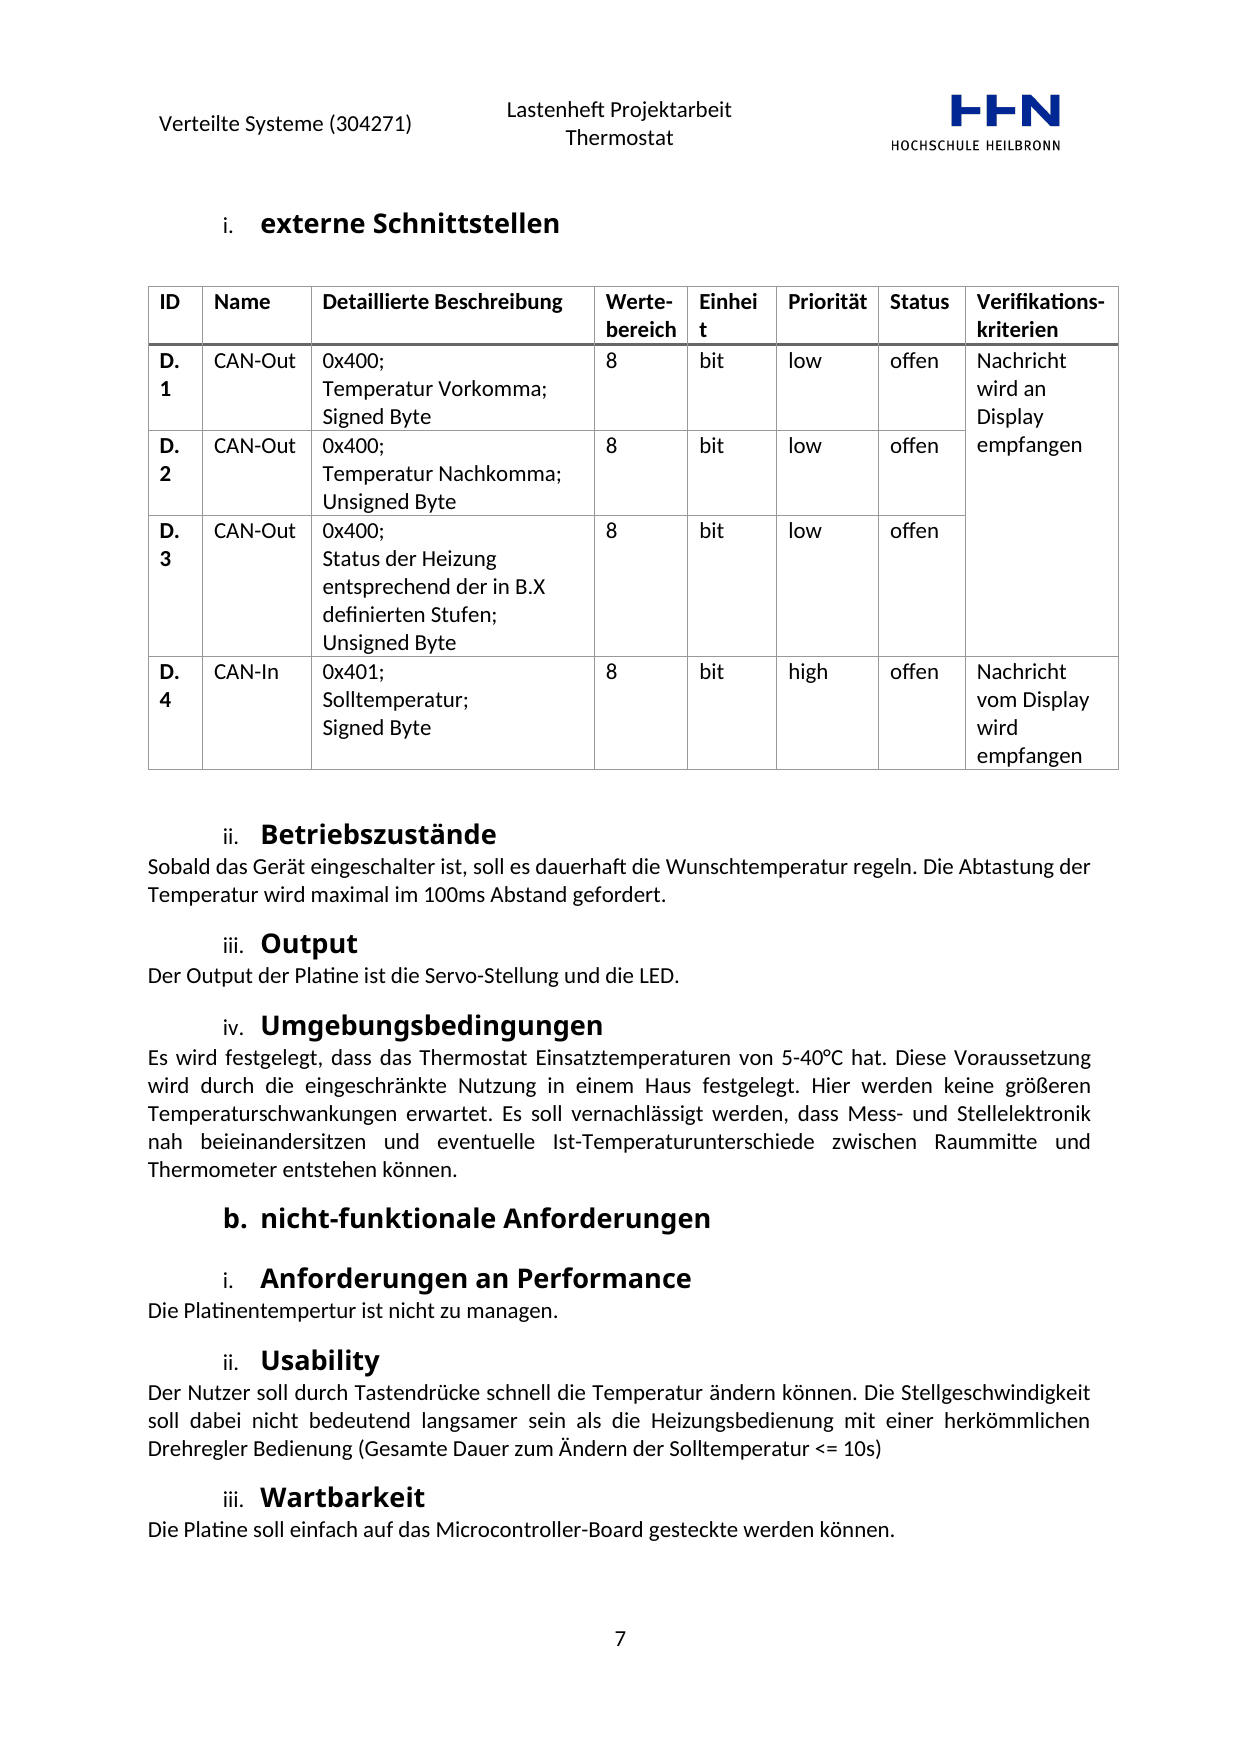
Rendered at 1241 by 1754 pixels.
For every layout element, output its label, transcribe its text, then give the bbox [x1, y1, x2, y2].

table_cell offen [879, 346, 965, 430]
table_cell D.1 [149, 346, 202, 430]
subtitle Anforderungen an Performance [223, 1259, 1093, 1296]
table_cell Nachricht wird an Display empfangen [966, 346, 1118, 656]
picture [870, 73, 1081, 172]
table_cell high [777, 657, 878, 769]
table_cell 0x400; Temperatur Vorkomma; Signed Byte [312, 346, 594, 430]
table_cell 0x401; Solltemperatur; Signed Byte [312, 657, 594, 769]
subtitle Output [223, 925, 1093, 962]
table_cell offen [879, 516, 965, 656]
text Der Output der Platine ist die Servo-Stellung und die LED. [148, 962, 1093, 989]
table_header Name [203, 287, 311, 343]
table_header Detaillierte Beschreibung [312, 287, 594, 343]
subtitle Betriebszustände [223, 815, 1093, 852]
table_cell 8 [595, 431, 687, 515]
table_cell 8 [595, 657, 687, 769]
table_cell bit [688, 657, 776, 769]
table_cell 0x400; Temperatur Nachkomma; Unsigned Byte [312, 431, 594, 515]
text Der Nutzer soll durch Tastendrücke schnell die Temperatur ändern können. Die Stellgeschwindigkeit soll dabei nicht bedeutend langsamer sein als die Heizungsbedienung mit einer herkömmlichen Drehregler Bedienung (Gesamte Dauer zum Ändern der Solltemperatur <= 10s) [148, 1378, 1093, 1462]
table_header Priorität [777, 287, 878, 343]
table_cell CAN-Out [203, 431, 311, 515]
table_header Werte- bereich [595, 287, 687, 343]
table_cell offen [879, 657, 965, 769]
text Sobald das Gerät eingeschalter ist, soll es dauerhaft die Wunschtemperatur regeln. Die Abtastung der Temperatur wird maximal im 100ms Abstand gefordert. [148, 852, 1093, 908]
table_cell D.4 [149, 657, 202, 769]
table_cell 8 [595, 346, 687, 430]
table_cell bit [688, 346, 776, 430]
subtitle Usability [223, 1341, 1093, 1378]
table_cell low [777, 431, 878, 515]
table_cell 8 [595, 516, 687, 656]
table_header Status [879, 287, 965, 343]
subtitle externe Schnittstellen [223, 204, 1093, 241]
subtitle Umgebungsbedingungen [223, 1006, 1093, 1043]
text Die Platine soll einfach auf das Microcontroller-Board gesteckte werden können. [148, 1515, 1093, 1543]
table_cell Nachricht vom Display wird empfangen [966, 657, 1118, 769]
subtitle Wartbarkeit [223, 1478, 1093, 1515]
table_cell CAN-Out [203, 346, 311, 430]
text Es wird festgelegt, dass das Thermostat Einsatztemperaturen von 5-40°C hat. Diese Voraussetzung wird durch die eingeschränkte Nutzung in einem Haus festgelegt. Hier werden keine größeren Temperaturschwankungen erwartet. Es soll vernachlässigt werden, dass Mess- und Stellelektronik nah beieinandersitzen und eventuelle Ist-Temperaturunterschiede zwischen Raummitte und Thermometer entstehen können. [148, 1043, 1093, 1183]
table_cell offen [879, 431, 965, 515]
table_cell bit [688, 431, 776, 515]
table_cell CAN-Out [203, 516, 311, 656]
table_header Verifikations- kriterien [966, 287, 1118, 343]
text Die Platinentempertur ist nicht zu managen. [148, 1296, 1093, 1324]
table_cell D.2 [149, 431, 202, 515]
table_cell 0x400; Status der Heizung entsprechend der in B.X definierten Stufen; Unsigned Byte [312, 516, 594, 656]
table_header ID [149, 287, 202, 343]
table_header Einheit [688, 287, 776, 343]
table_cell D.3 [149, 516, 202, 656]
table_cell CAN-In [203, 657, 311, 769]
subtitle nicht-funktionale Anforderungen [223, 1200, 1093, 1237]
table_cell low [777, 516, 878, 656]
table_cell low [777, 346, 878, 430]
table_cell bit [688, 516, 776, 656]
